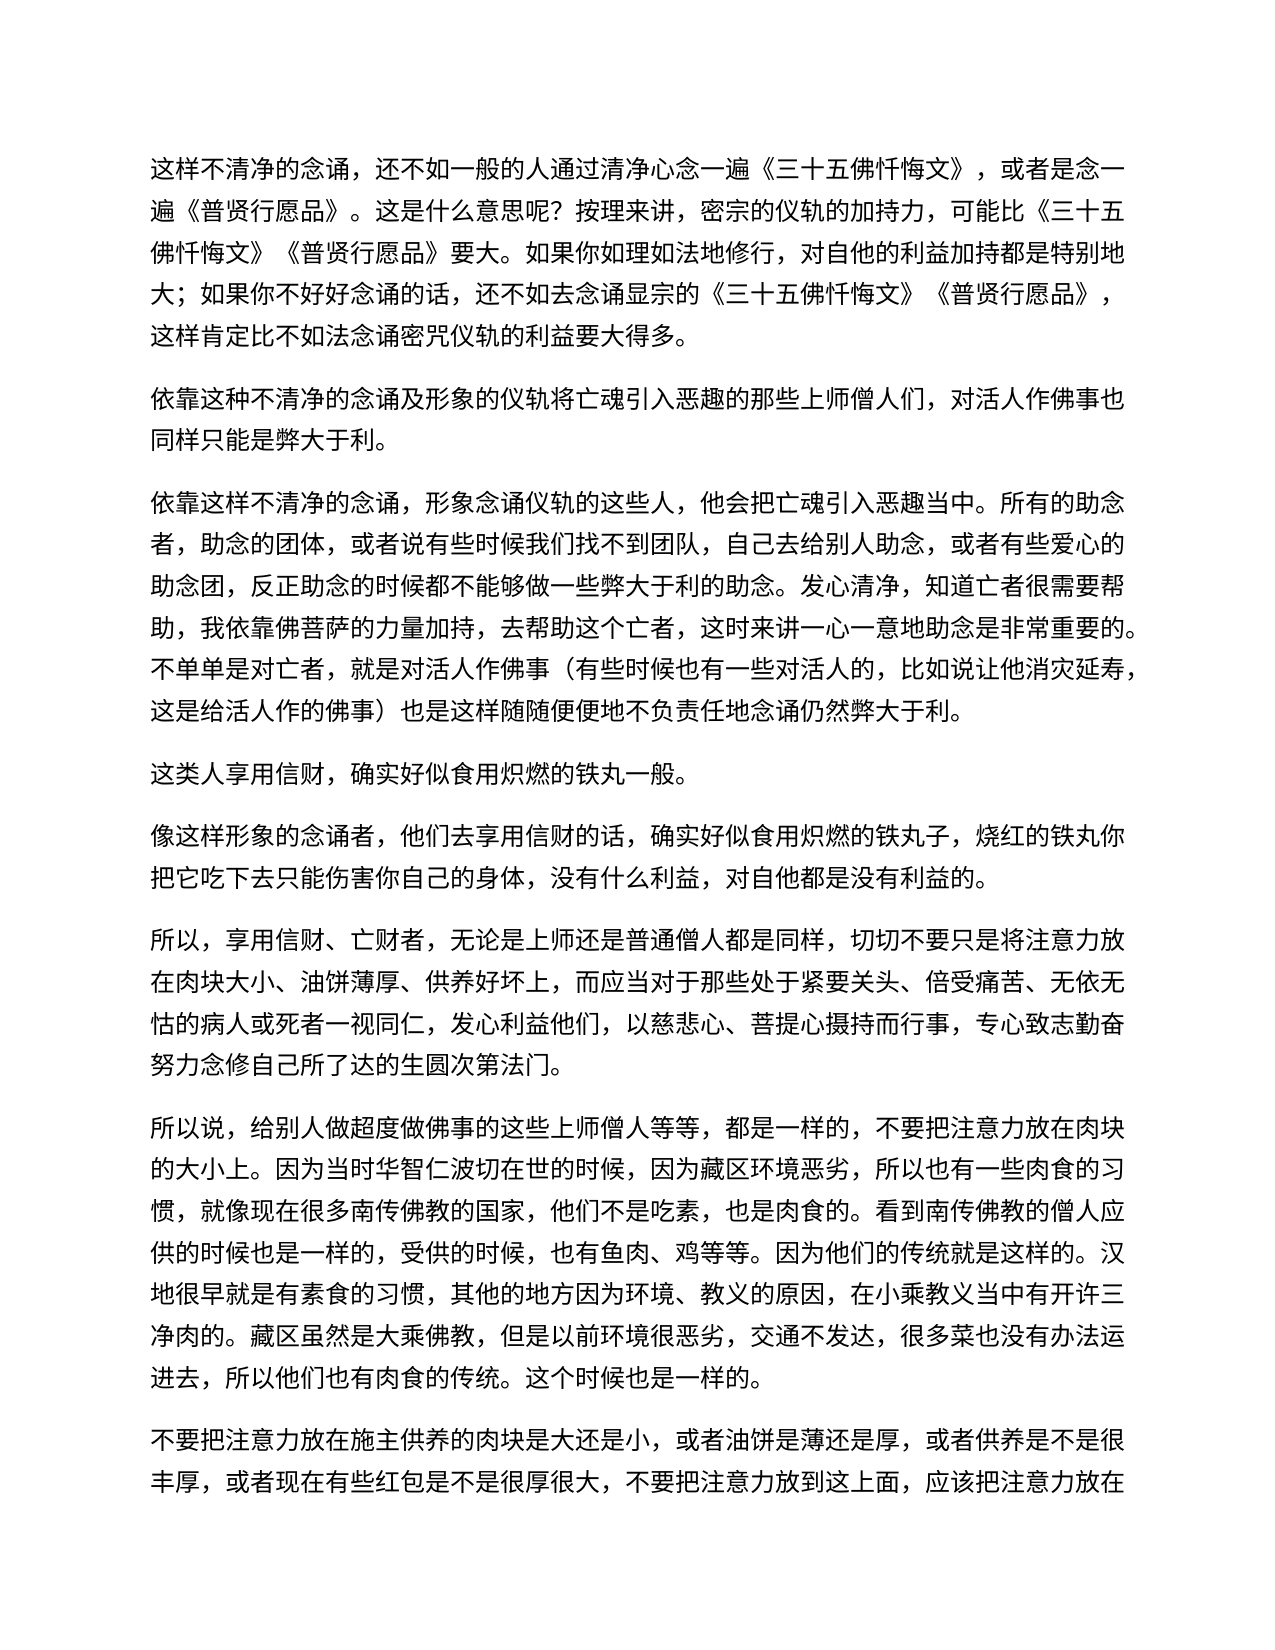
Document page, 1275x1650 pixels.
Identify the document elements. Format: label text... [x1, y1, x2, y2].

text 像这样形象的念诵者，他们去享用信财的话，确实好似食用炽燃的铁丸子，烧红的铁丸你把它吃下去只能伤害你自己的身体，没有什么利益，对自他都是没有利益的。 [150, 817, 1125, 894]
text 依靠这种不清净的念诵及形象的仪轨将亡魂引入恶趣的那些上师僧人们，对活人作佛事也同样只能是弊大于利。 [150, 379, 1125, 457]
text 所以，享用信财、亡财者，无论是上师还是普通僧人都是同样，切切不要只是将注意力放在肉块大小、油饼薄厚、供养好坏上，而应当对于那些处于紧要关头、倍受痛苦、无依无怙的病人或死者一视同仁，发心利益他们，以慈悲心、菩提心摄持而行事，专心致志勤奋努力念修自己所了达的生圆次第法门。 [150, 921, 1125, 1082]
text 所以说，给别人做超度做佛事的这些上师僧人等等，都是一样的，不要把注意力放在肉块的大小上。因为当时华智仁波切在世的时候，因为藏区环境恶劣，所以也有一些肉食的习惯，就像现在很多南传佛教的国家，他们不是吃素，也是肉食的。看到南传佛教的僧人应供的时候也是一样的，受供的时候，也有鱼肉、鸡等等。因为他们的传统就是这样的。汉地很早就是有素食的习惯，其他的地方因为环境、教义的原因，在小乘教义当中有开许三净肉的。藏区虽然是大乘佛教，但是以前环境很恶劣，交通不发达，很多菜也没有办法运进去，所以他们也有肉食的传统。这个时候也是一样的。 [150, 1108, 1125, 1394]
text 这类人享用信财，确实好似食用炽燃的铁丸一般。 [150, 754, 1125, 790]
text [150, 1421, 1125, 1499]
text 这样不清净的念诵，还不如一般的人通过清净心念一遍《三十五佛忏悔文》，或者是念一遍《普贤行愿品》。这是什么意思呢？按理来讲，密宗的仪轨的加持力，可能比《三十五佛忏悔文》《普贤行愿品》要大。如果你如理如法地修行，对自他的利益加持都是特别地大；如果你不好好念诵的话，还不如去念诵显宗的《三十五佛忏悔文》《普贤行愿品》，这样肯定比不如法念诵密咒仪轨的利益要大得多。 [150, 150, 1125, 353]
text 依靠这样不清净的念诵，形象念诵仪轨的这些人，他会把亡魂引入恶趣当中。所有的助念者，助念的团体，或者说有些时候我们找不到团队，自己去给别人助念，或者有些爱心的助念团，反正助念的时候都不能够做一些弊大于利的助念。发心清净，知道亡者很需要帮助，我依靠佛菩萨的力量加持，去帮助这个亡者，这时来讲一心一意地助念是非常重要的。不单单是对亡者，就是对活人作佛事（有些时候也有一些对活人的，比如说让他消灾延寿，这是给活人作的佛事）也是这样随随便便地不负责任地念诵仍然弊大于利。 [150, 483, 1125, 728]
